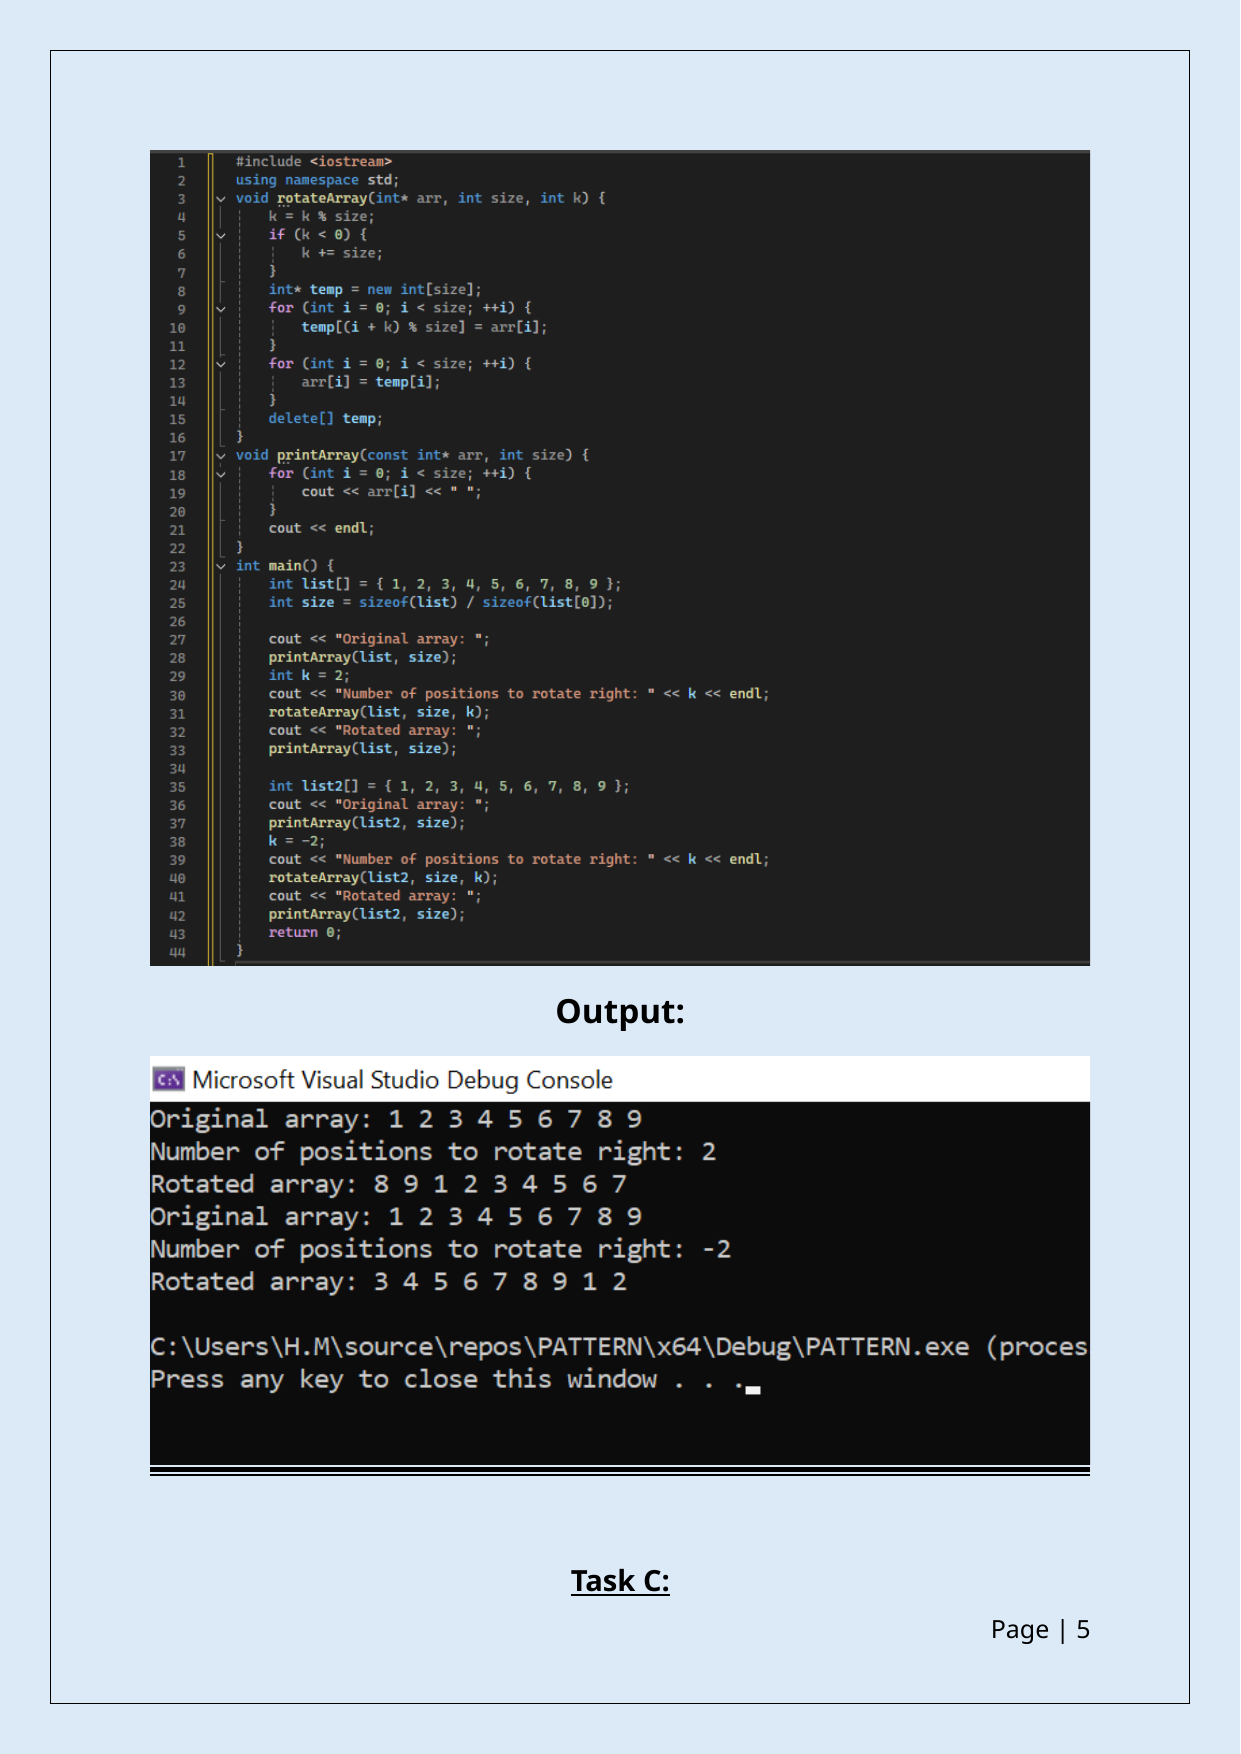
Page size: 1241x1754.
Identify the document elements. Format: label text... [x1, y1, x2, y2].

picture [150, 1056, 1091, 1465]
picture [150, 150, 1091, 966]
text Task C: [150, 1561, 1090, 1600]
text Output: [150, 987, 1090, 1033]
